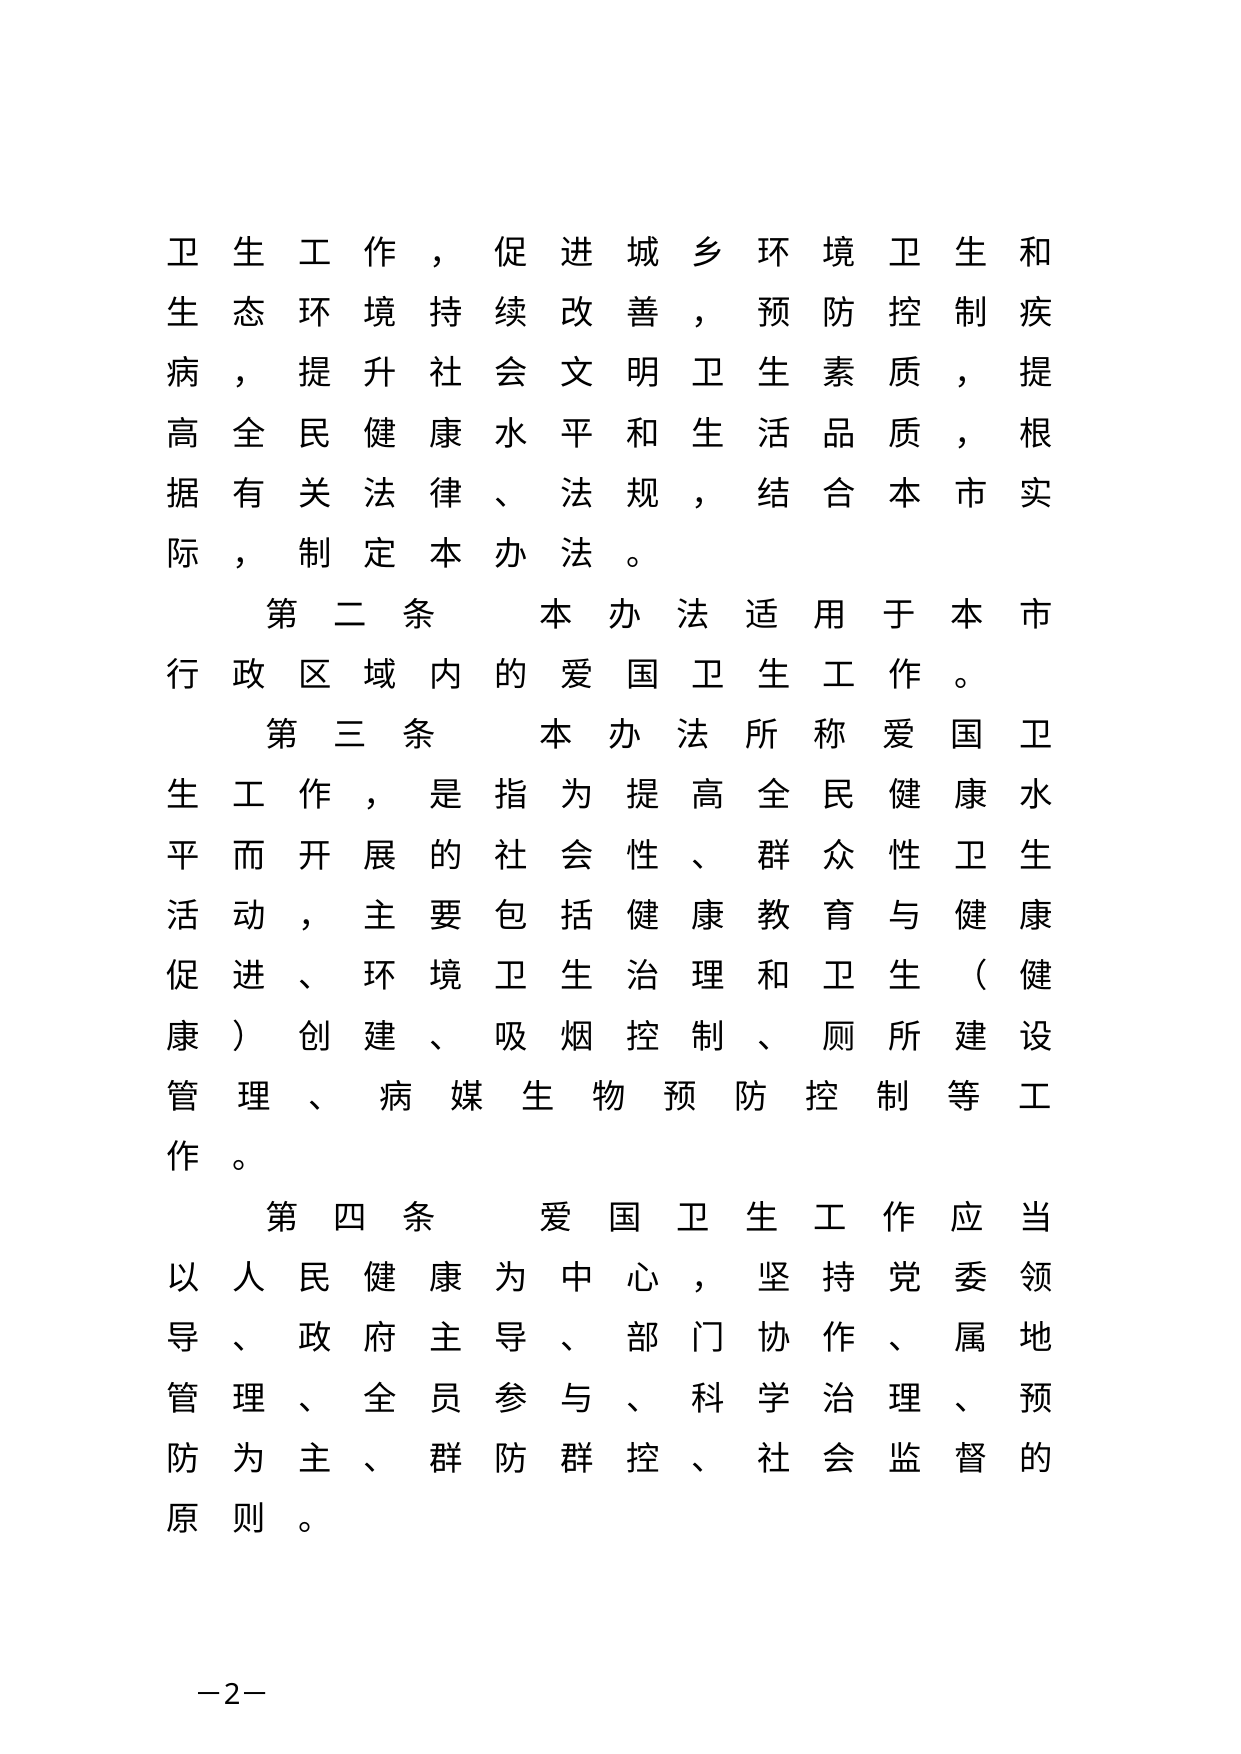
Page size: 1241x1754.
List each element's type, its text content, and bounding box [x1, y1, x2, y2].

text 第二条 本办法适用于本市行政区域内的爱国卫生工作。 [167, 581, 1085, 702]
text 第三条 本办法所称爱国卫生工作，是指为提高全民健康水平而开展的社会性、群众性卫生活动，主要包括健康教育与健康促进、环境卫生治理和卫生（健康）创建、吸烟控制、厕所建设管理、病媒生物预防控制等工作。 [167, 702, 1085, 1184]
text 第四条 爱国卫生工作应当以人民健康为中心，坚持党委领导、政府主导、部门协作、属地管理、全员参与、科学治理、预防为主、群防群控、社会监督的原则。 [167, 1184, 1085, 1546]
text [167, 219, 1085, 581]
